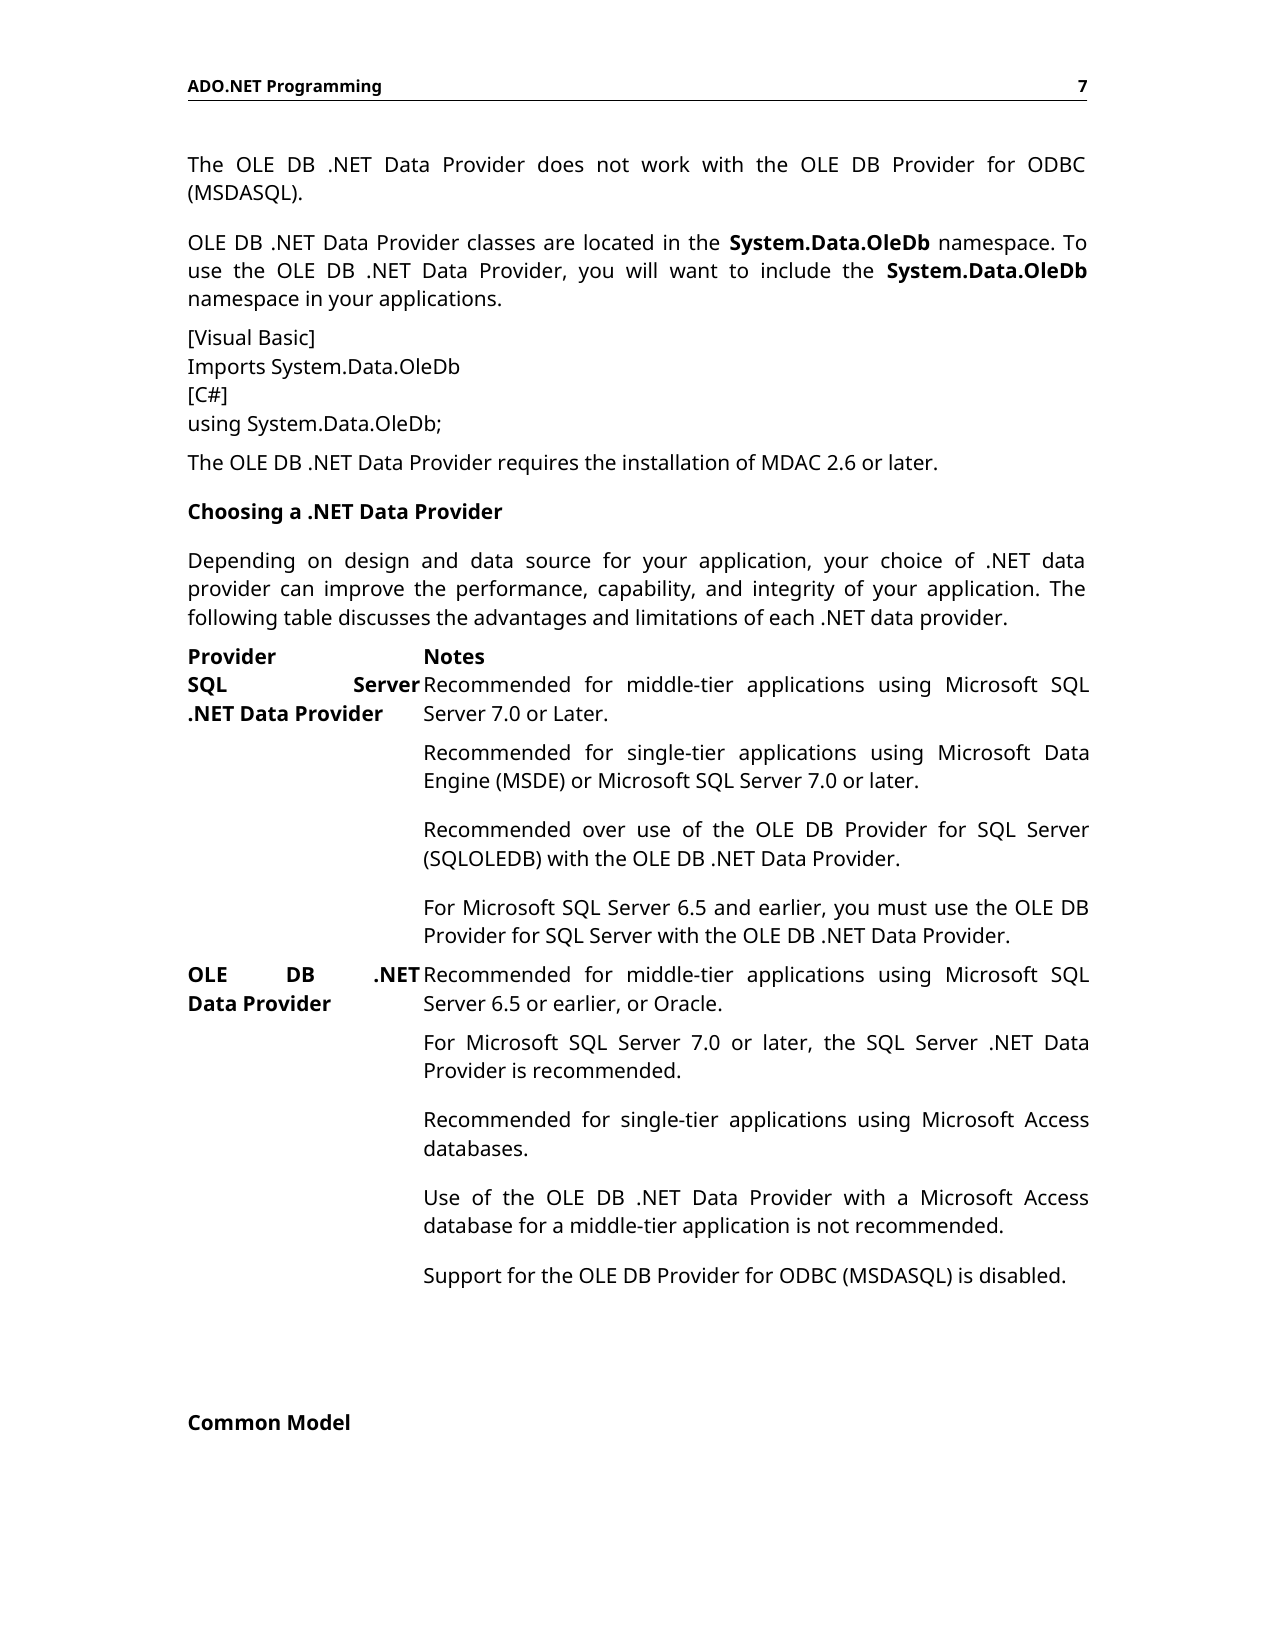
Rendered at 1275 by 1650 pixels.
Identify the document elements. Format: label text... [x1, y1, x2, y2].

table_header Provider [186, 642, 422, 670]
table_cell OLE DB .NET Data Provider [186, 960, 422, 1299]
text [Visual Basic] [187, 323, 1087, 352]
text [C#] [187, 380, 1087, 409]
subtitle Common Model [187, 1408, 1087, 1437]
text OLE DB .NET Data Provider classes are located in the System.Data.OleDb namespace. To use the OLE DB .NET Data Provider, you will want to include the System.Data.OleDb namespace in your applications. [187, 228, 1087, 313]
text Depending on design and data source for your application, your choice of .NET data provider can improve the performance, capability, and integrity of your application. The following table discusses the advantages and limitations of each .NET data provider. [187, 546, 1087, 631]
text The OLE DB .NET Data Provider does not work with the OLE DB Provider for ODBC (MSDASQL). [187, 150, 1087, 207]
table_cell SQL Server .NET Data Provider [186, 670, 422, 960]
table_cell Recommended for middle-tier applications using Microsoft SQL Server 7.0 or Later. Recommended for single-tier applications using Microsoft Data Engine (MSDE) or Microsoft SQL Server 7.0 or later. Recommended over use of the OLE DB Provider for SQL Server (SQLOLEDB) with the OLE DB .NET Data Provider. For Microsoft SQL Server 6.5 and earlier, you must use the OLE DB Provider for SQL Server with the OLE DB .NET Data Provider. [422, 670, 1092, 960]
table_cell Recommended for middle-tier applications using Microsoft SQL Server 6.5 or earlier, or Oracle. For Microsoft SQL Server 7.0 or later, the SQL Server .NET Data Provider is recommended. Recommended for single-tier applications using Microsoft Access databases. Use of the OLE DB .NET Data Provider with a Microsoft Access database for a middle-tier application is not recommended. Support for the OLE DB Provider for ODBC (MSDASQL) is disabled. [422, 960, 1092, 1299]
table_header Notes [422, 642, 1092, 670]
text Imports System.Data.OleDb [187, 352, 1087, 380]
subtitle Choosing a .NET Data Provider [187, 497, 1087, 525]
text using System.Data.OleDb; [187, 409, 1087, 437]
text The OLE DB .NET Data Provider requires the installation of MDAC 2.6 or later. [187, 448, 1087, 476]
